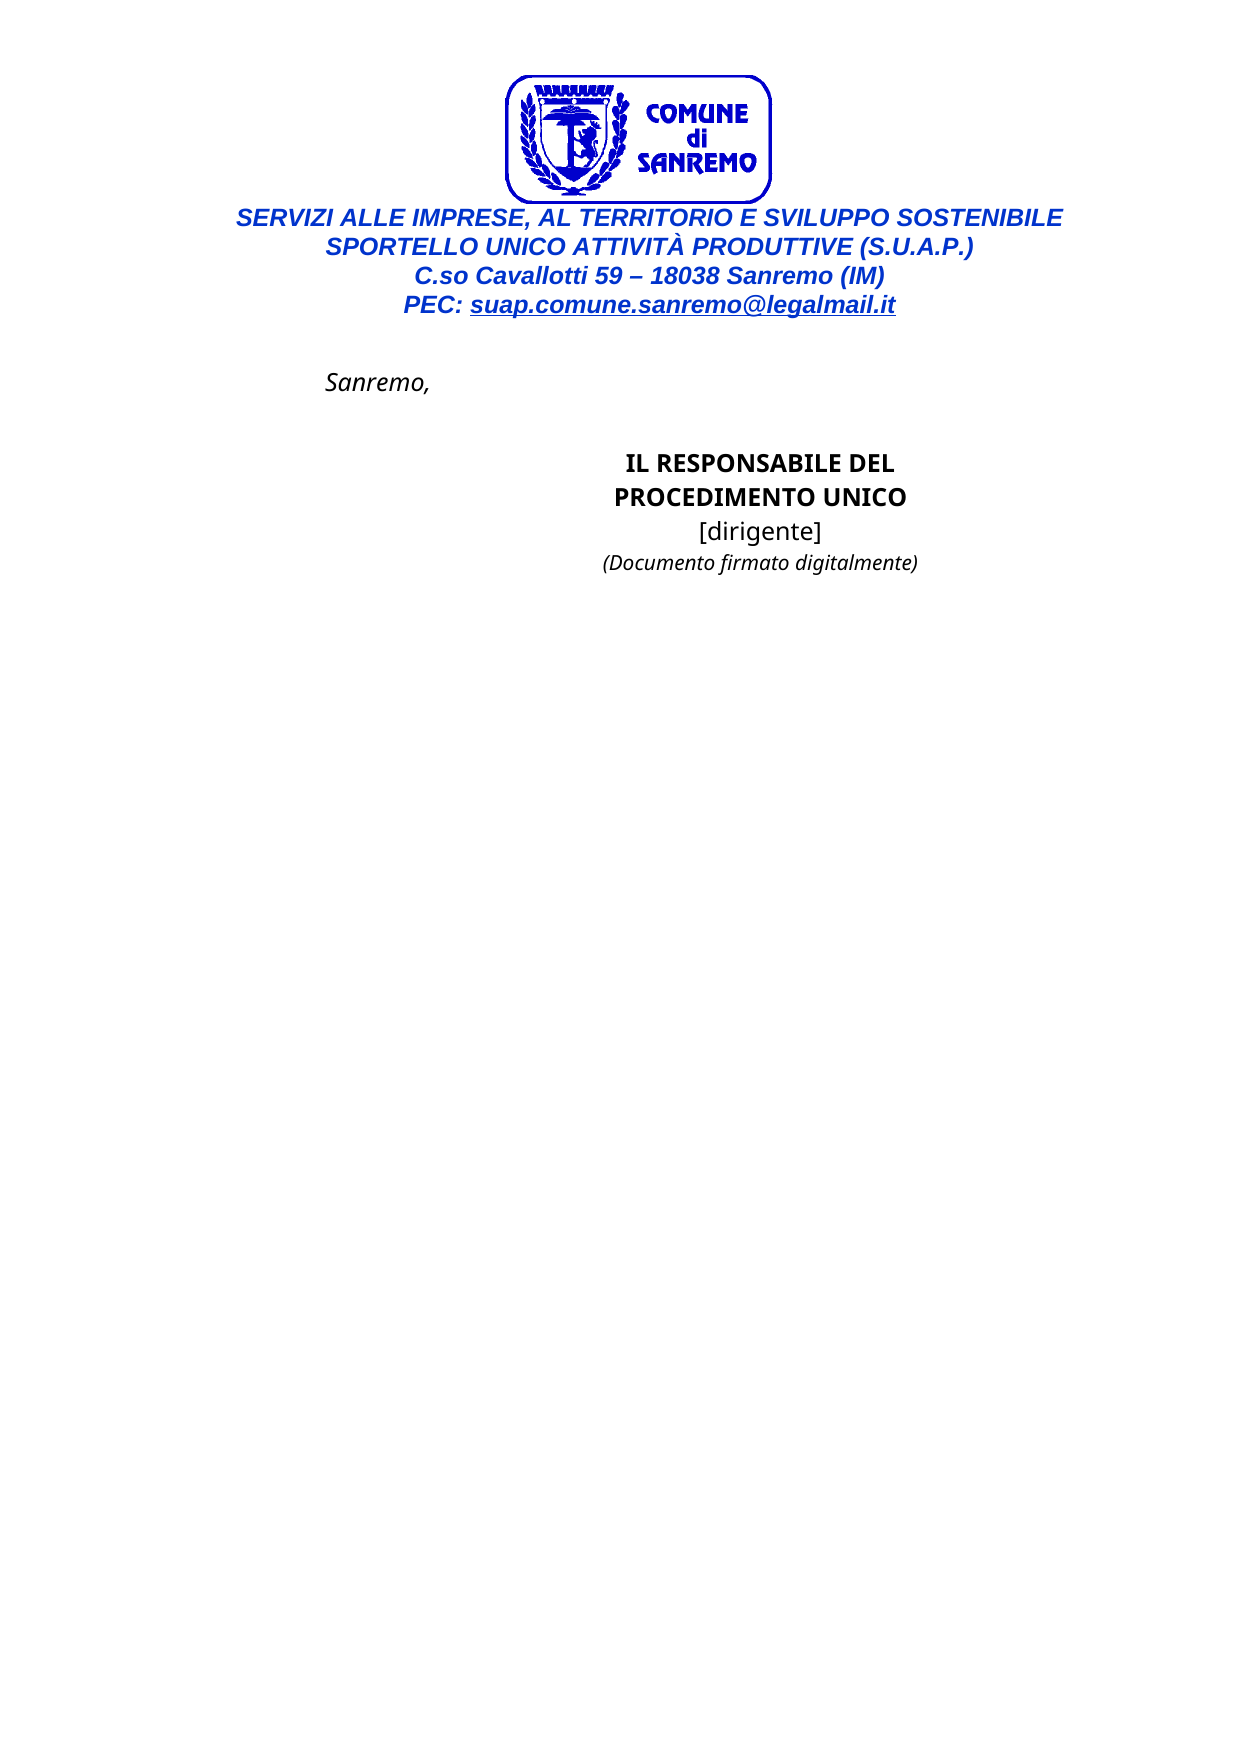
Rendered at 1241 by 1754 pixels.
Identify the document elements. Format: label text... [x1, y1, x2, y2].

text [dirigente] [325, 514, 1122, 548]
text IL RESPONSABILE DEL [325, 446, 1122, 480]
text Sanremo, [251, 365, 1122, 399]
picture [505, 75, 794, 204]
text PROCEDIMENTO UNICO [325, 480, 1122, 514]
text (Documento firmato digitalmente) [325, 548, 1122, 576]
